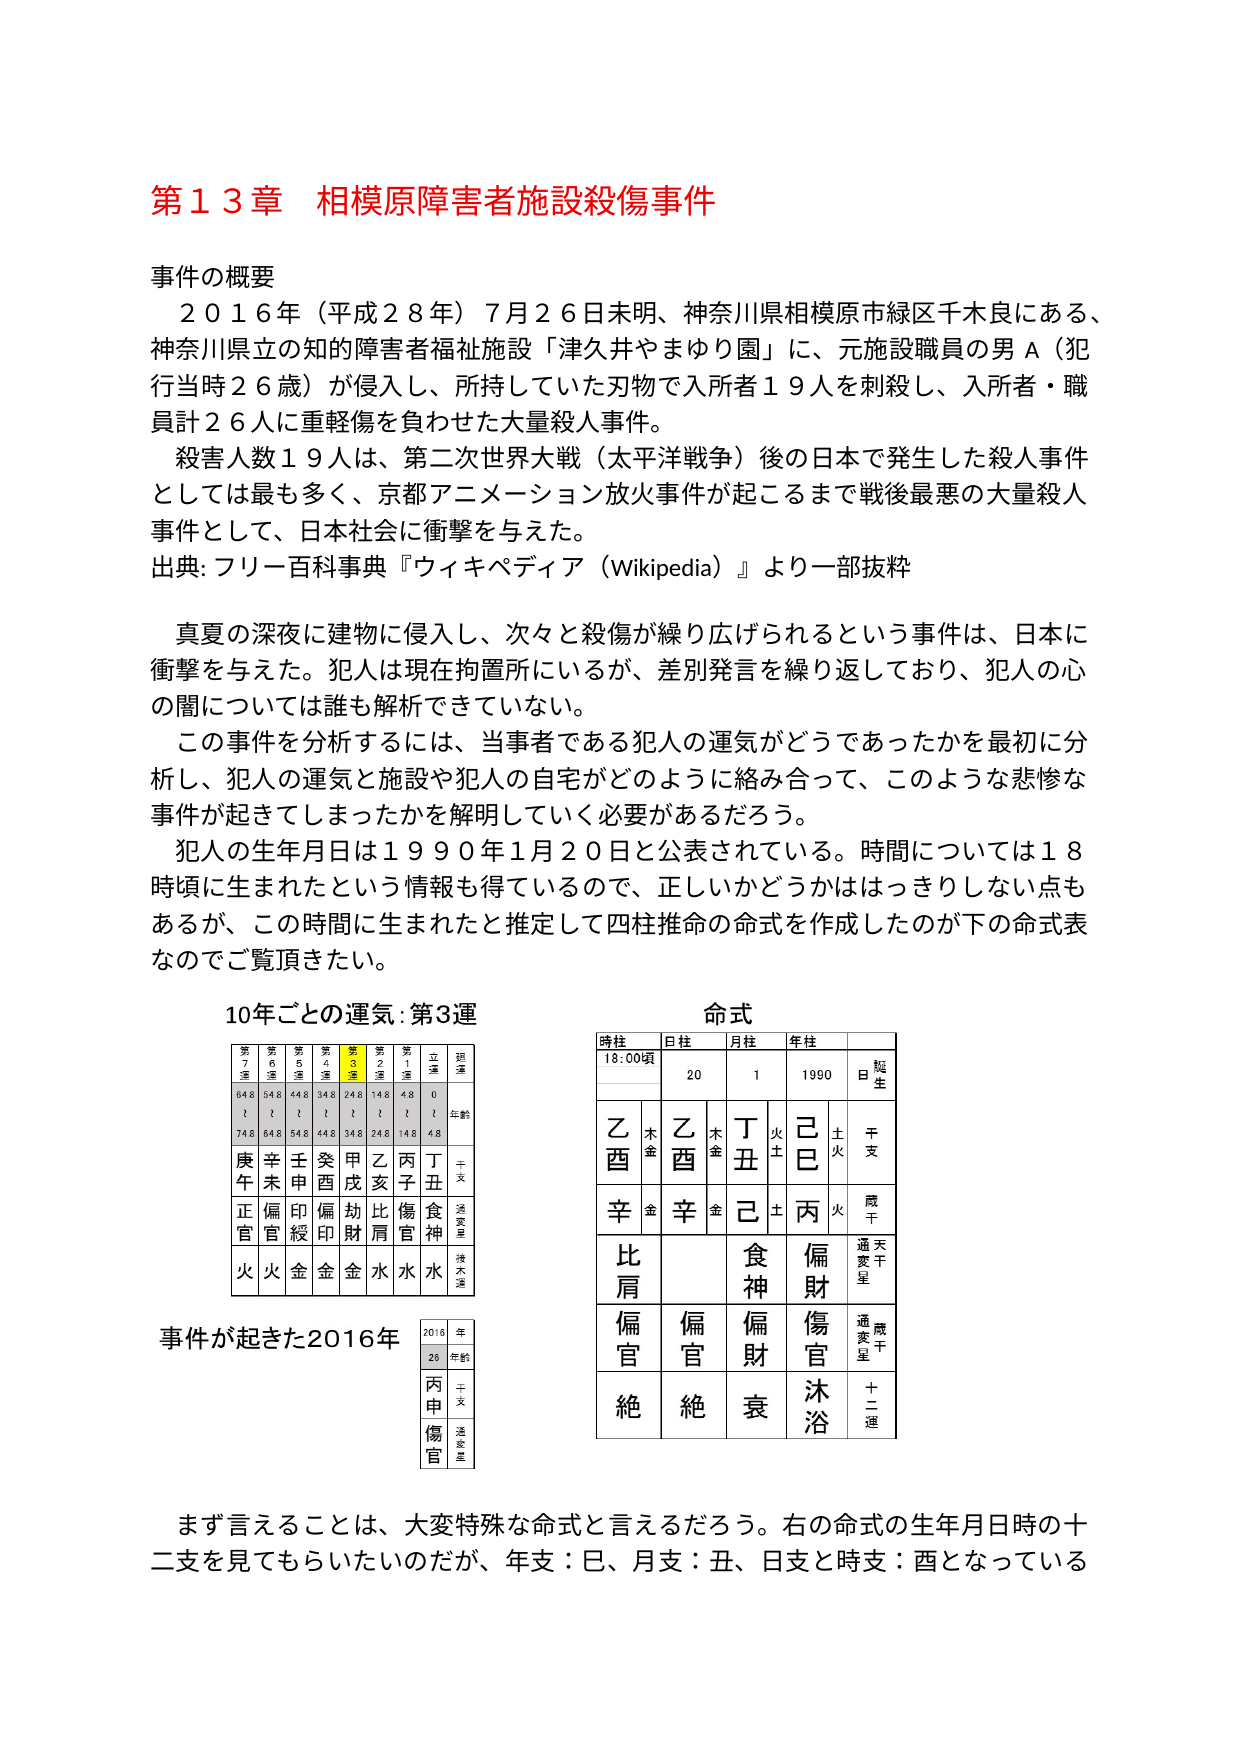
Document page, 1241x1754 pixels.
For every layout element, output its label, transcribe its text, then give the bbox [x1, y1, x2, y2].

picture [150, 976, 1036, 1475]
text 殺害人数１９人は、第二次世界大戦（太平洋戦争）後の日本で発生した殺人事件としては最も多く、京都アニメーション放火事件が起こるまで戦後最悪の大量殺人事件として、日本社会に衝撃を与えた。 [150, 438, 1090, 547]
text この事件を分析するには、当事者である犯人の運気がどうであったかを最初に分析し、犯人の運気と施設や犯人の自宅がどのように絡み合って、このような悲惨な事件が起きてしまったかを解明していく必要があるだろう。 [150, 723, 1090, 832]
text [150, 1505, 1090, 1578]
text 真夏の深夜に建物に侵入し、次々と殺傷が繰り広げられるという事件は、日本に衝撃を与えた。犯人は現在拘置所にいるが、差別発言を繰り返しており、犯人の心の闇については誰も解析できていない。 [150, 614, 1090, 723]
text 犯人の生年月日は１９９０年１月２０日と公表されている。時間については１８時頃に生まれたという情報も得ているので、正しいかどうかははっきりしない点もあるが、この時間に生まれたと推定して四柱推命の命式を作成したのが下の命式表なのでご覧頂きたい。 [150, 832, 1090, 977]
text 事件の概要 [150, 257, 1090, 293]
text ２０１６年（平成２８年）７月２６日未明、神奈川県相模原市緑区千木良にある、神奈川県立の知的障害者福祉施設「津久井やまゆり園」に、元施設職員の男A（犯行当時２６歳）が侵入し、所持していた刃物で入所者１９人を刺殺し、入所者・職員計２６人に重軽傷を負わせた大量殺人事件。 [150, 293, 1090, 438]
subtitle 第１３章 相模原障害者施設殺傷事件 [150, 175, 1090, 223]
text 出典: フリー百科事典『ウィキペディア（Wikipedia）』より一部抜粋 [150, 547, 1090, 583]
